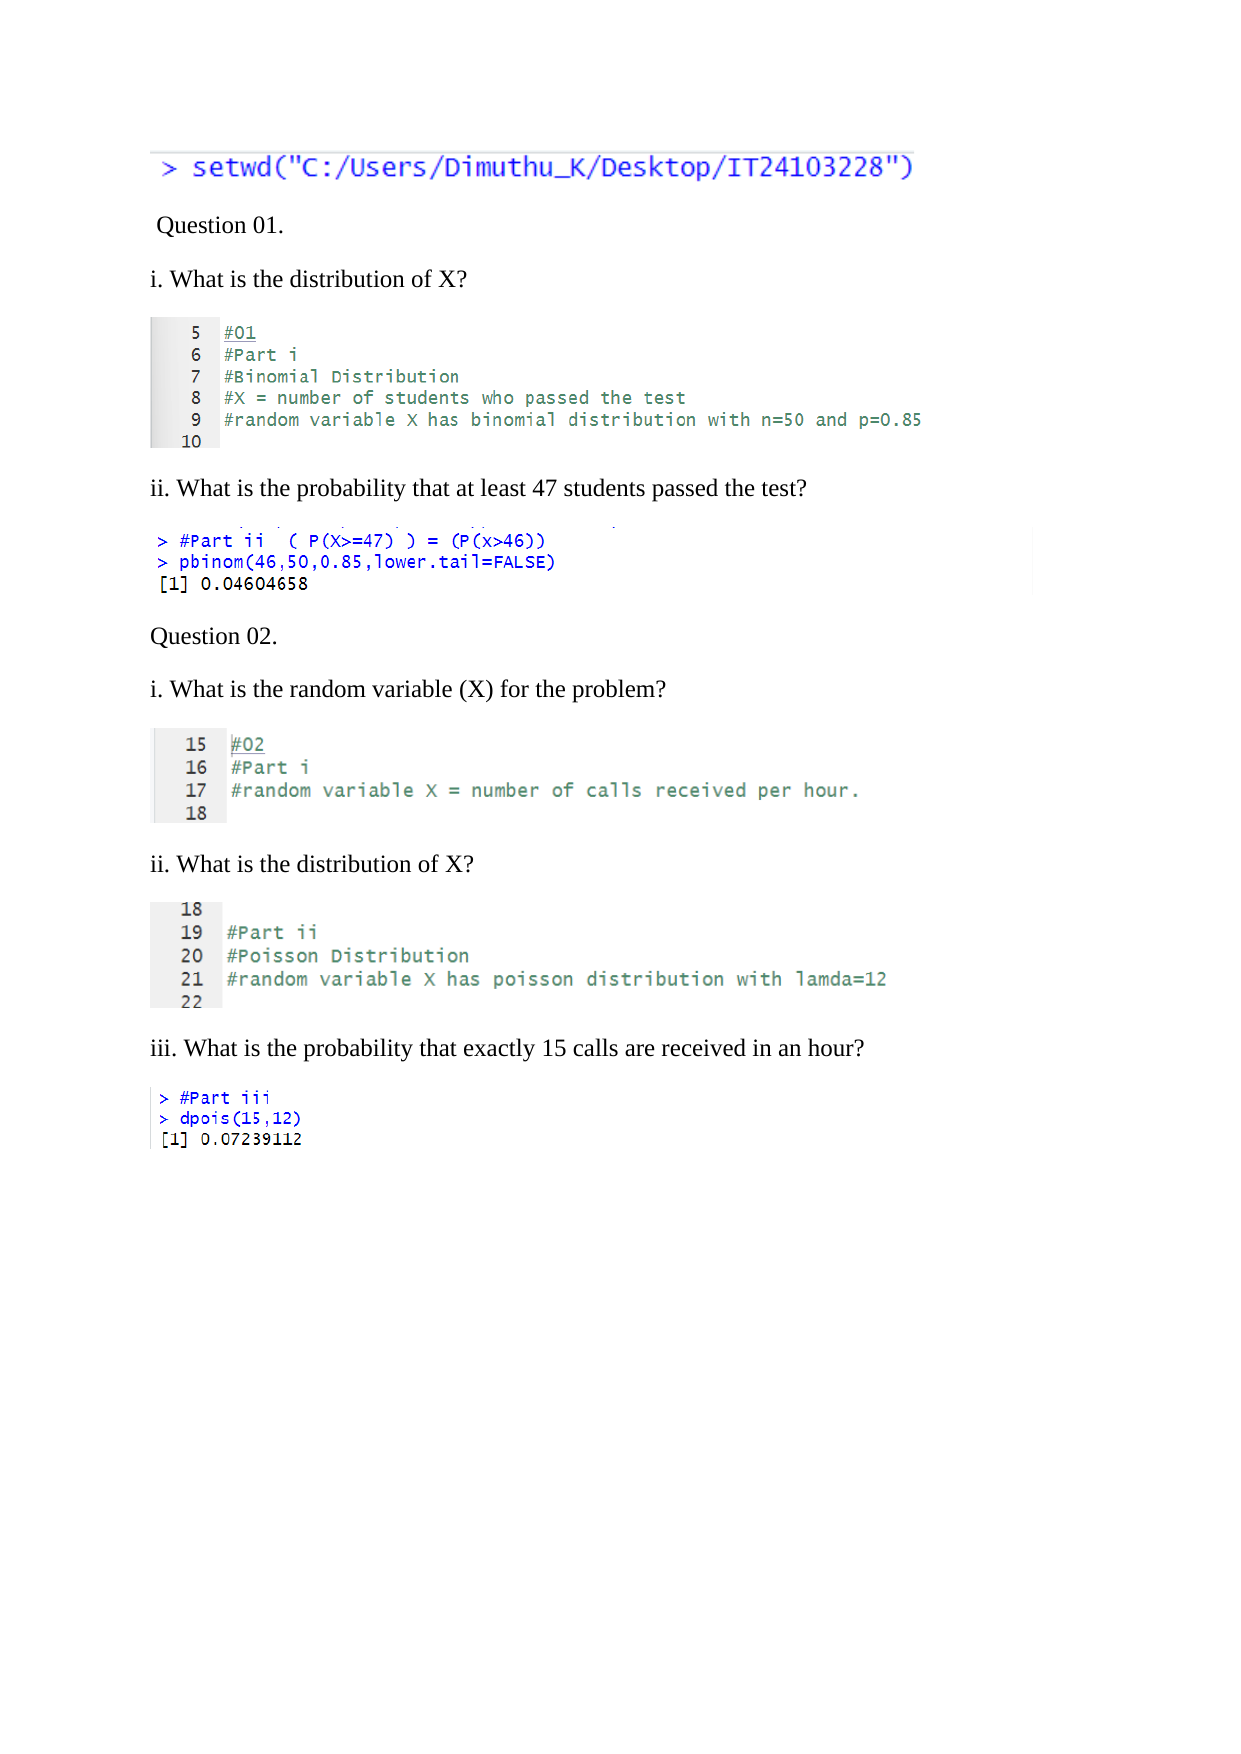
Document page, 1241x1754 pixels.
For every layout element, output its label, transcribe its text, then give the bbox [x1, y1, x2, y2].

picture [150, 527, 1033, 595]
text i. What is the distribution of X? [150, 264, 940, 293]
picture [150, 902, 1097, 1008]
text ii. What is the probability that at least 47 students passed the test? [150, 473, 940, 502]
picture [150, 728, 1091, 823]
text iii. What is the probability that exactly 15 calls are received in an hour? [150, 1033, 1097, 1062]
text i. What is the random variable (X) for the problem? [150, 674, 940, 703]
text ii. What is the distribution of X? [150, 849, 940, 877]
picture [150, 150, 915, 183]
text Question 01. [150, 210, 1090, 239]
picture [150, 317, 1028, 448]
text Question 02. [150, 621, 940, 649]
picture [150, 1087, 988, 1149]
